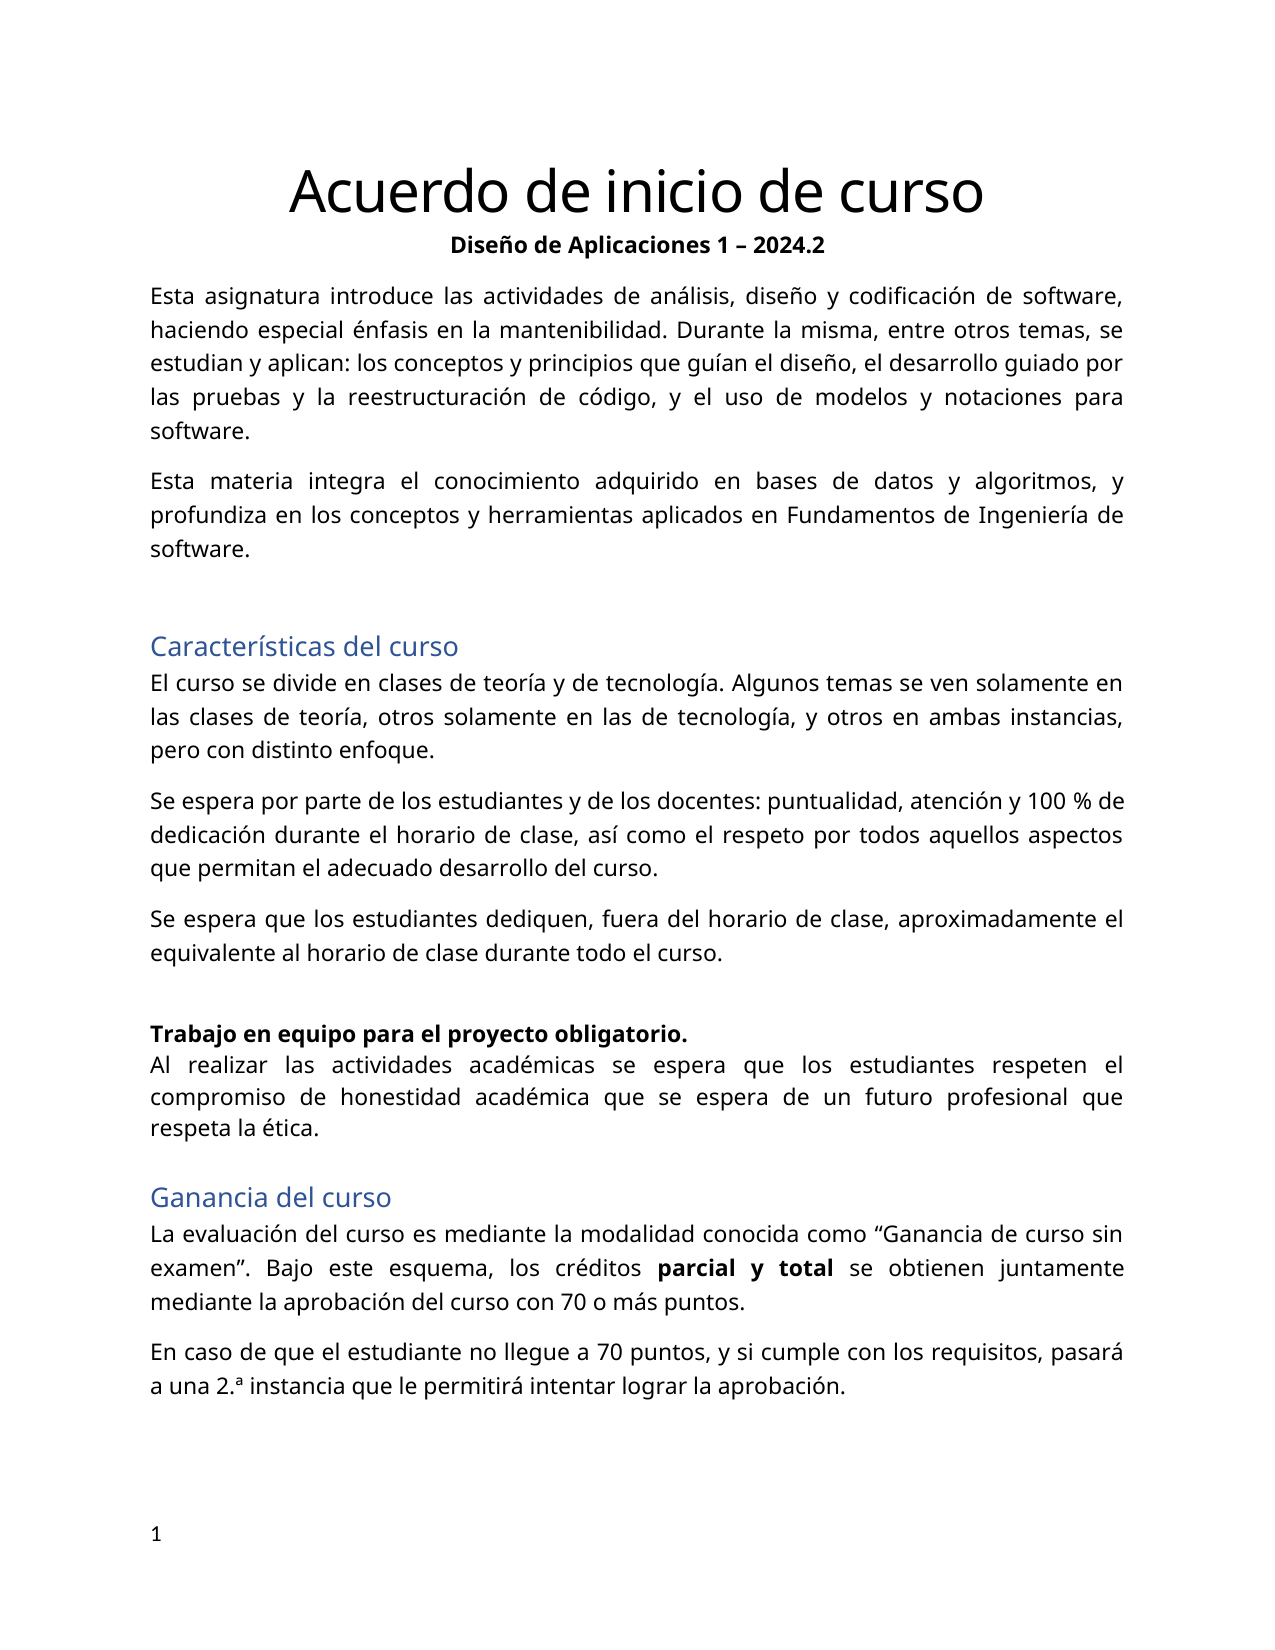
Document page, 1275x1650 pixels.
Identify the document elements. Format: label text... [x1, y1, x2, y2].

text Esta materia integra el conocimiento adquirido en bases de datos y algoritmos, y profundiza en los conceptos y herramientas aplicados en Fundamentos de Ingeniería de software. [150, 465, 1125, 564]
subtitle Características del curso [150, 627, 1125, 664]
text En caso de que el estudiante no llegue a 70 puntos, y si cumple con los requisitos, pasará a una 2.ª instancia que le permitirá intentar lograr la aprobación. [150, 1336, 1125, 1401]
text La evaluación del curso es mediante la modalidad conocida como “Ganancia de curso sin examen”. Bajo este esquema, los créditos parcial y total se obtienen juntamente mediante la aprobación del curso con 70 o más puntos. [150, 1218, 1125, 1317]
text Diseño de Aplicaciones 1 – 2024.2 [150, 229, 1125, 261]
text Trabajo en equipo para el proyecto obligatorio. [150, 1018, 1125, 1049]
text Se espera por parte de los estudiantes y de los docentes: puntualidad, atención y 100 % de dedicación durante el horario de clase, así como el respeto por todos aquellos aspectos que permitan el adecuado desarrollo del curso. [150, 785, 1125, 884]
text Esta asignatura introduce las actividades de análisis, diseño y codificación de software, haciendo especial énfasis en la mantenibilidad. Durante la misma, entre otros temas, se estudian y aplican: los conceptos y principios que guían el diseño, el desarrollo guiado por las pruebas y la reestructuración de código, y el uso de modelos y notaciones para software. [150, 280, 1125, 446]
title Acuerdo de inicio de curso [150, 150, 1125, 229]
text Al realizar las actividades académicas se espera que los estudiantes respeten el compromiso de honestidad académica que se espera de un futuro profesional que respeta la ética. [150, 1049, 1125, 1143]
text Se espera que los estudiantes dediquen, fuera del horario de clase, aproximadamente el equivalente al horario de clase durante todo el curso. [150, 903, 1125, 968]
subtitle Ganancia del curso [150, 1179, 1125, 1216]
text El curso se divide en clases de teoría y de tecnología. Algunos temas se ven solamente en las clases de teoría, otros solamente en las de tecnología, y otros en ambas instancias, pero con distinto enfoque. [150, 667, 1125, 766]
